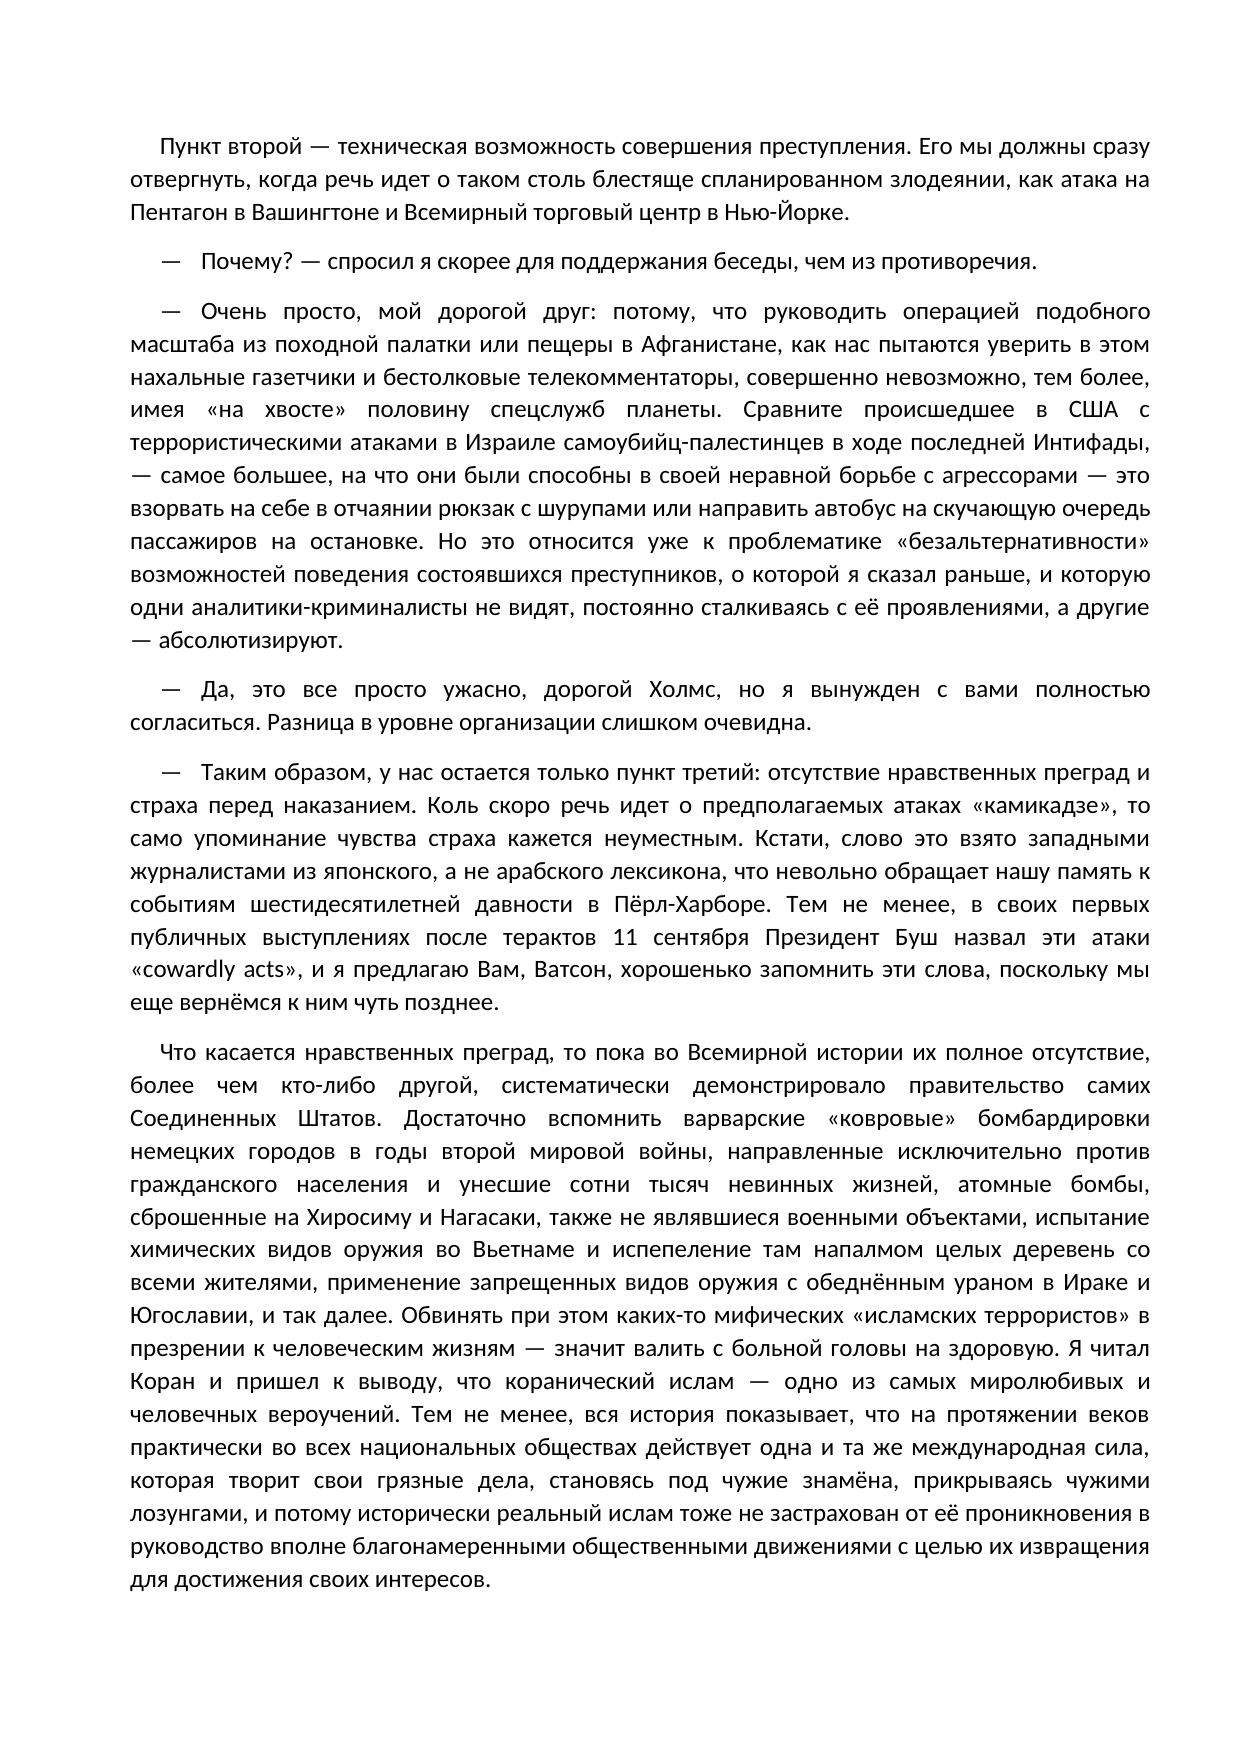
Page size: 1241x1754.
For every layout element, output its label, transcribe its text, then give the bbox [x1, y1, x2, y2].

text — Очень просто, мой дорогой друг: потому, что руководить операцией подобного масштаба из походной палатки или пещеры в Афганистане, как нас пытаются уверить в этом нахальные газетчики и бестолковые телекомментаторы, совершенно невозможно, тем более, имея «на хвосте» половину спецслужб планеты. Сравните происшедшее в США с террористическими атаками в Израиле самоубийц-палестинцев в ходе последней Интифады, — самое большее, на что они были способны в своей неравной борьбе с агрессорами — это взорвать на себе в отчаянии рюкзак с шурупами или направить автобус на скучающую очередь пассажиров на остановке. Но это относится уже к проблематике «безальтернативности» возможностей поведения состоявшихся преступников, о которой я сказал раньше, и которую одни аналитики-криминалисты не видят, постоянно сталкиваясь с её проявлениями, а другие — абсолютизируют. [130, 295, 1152, 654]
text — Таким образом, у нас остается только пункт третий: отсутствие нравственных преград и страха перед наказанием. Коль скоро речь идет о предполагаемых атаках «камикадзе», то само упоминание чувства страха кажется неуместным. Кстати, слово это взято западными журналистами из японского, а не арабского лексикона, что невольно обращает нашу память к событиям шестидесятилетней давности в Пёрл-Харборе. Тем не менее, в своих первых публичных выступлениях после терактов 11 сентября Президент Буш назвал эти атаки «cowardly acts», и я предлагаю Вам, Ватсон, хорошенько запомнить эти слова, поскольку мы еще вернёмся к ним чуть позднее. [130, 756, 1152, 1017]
text Что касается нравственных преград, то пока во Всемирной истории их полное отсутствие, более чем кто-либо другой, систематически демонстрировало правительство самих Соединенных Штатов. Достаточно вспомнить варварские «ковровые» бомбардировки немецких городов в годы второй мировой войны, направленные исключительно против гражданского населения и унесшие сотни тысяч невинных жизней, атомные бомбы, сброшенные на Хиросиму и Нагасаки, также не являвшиеся военными объектами, испытание химических видов оружия во Вьетнаме и испепеление там напалмом целых деревень со всеми жителями, применение запрещенных видов оружия с обеднённым ураном в Ираке и Югославии, и так далее. Обвинять при этом каких-то мифических «исламских террористов» в презрении к человеческим жизням — значит валить с больной головы на здоровую. Я читал Коран и пришел к выводу, что коранический ислам — одно из самых миролюбивых и человечных вероучений. Тем не менее, вся история показывает, что на протяжении веков практически во всех национальных обществах действует одна и та же международная сила, которая творит свои грязные дела, становясь под чужие знамёна, прикрываясь чужими лозунгами, и потому исторически реальный ислам тоже не застрахован от её проникновения в руководство вполне благонамеренными общественными движениями с целью их извращения для достижения своих интересов. [130, 1036, 1152, 1593]
text Пункт второй — техническая возможность совершения преступления. Его мы должны сразу отвергнуть, когда речь идет о таком столь блестяще спланированном злодеянии, как атака на Пентагон в Вашингтоне и Всемирный торговый центр в Нью-Йорке. [130, 130, 1152, 226]
text — Да, это все просто ужасно, дорогой Холмс, но я вынужден с вами полностью согласиться. Разница в уровне организации слишком очевидна. [130, 673, 1152, 737]
text — Почему? — спросил я скорее для поддержания беседы, чем из противоречия. [130, 245, 1152, 276]
